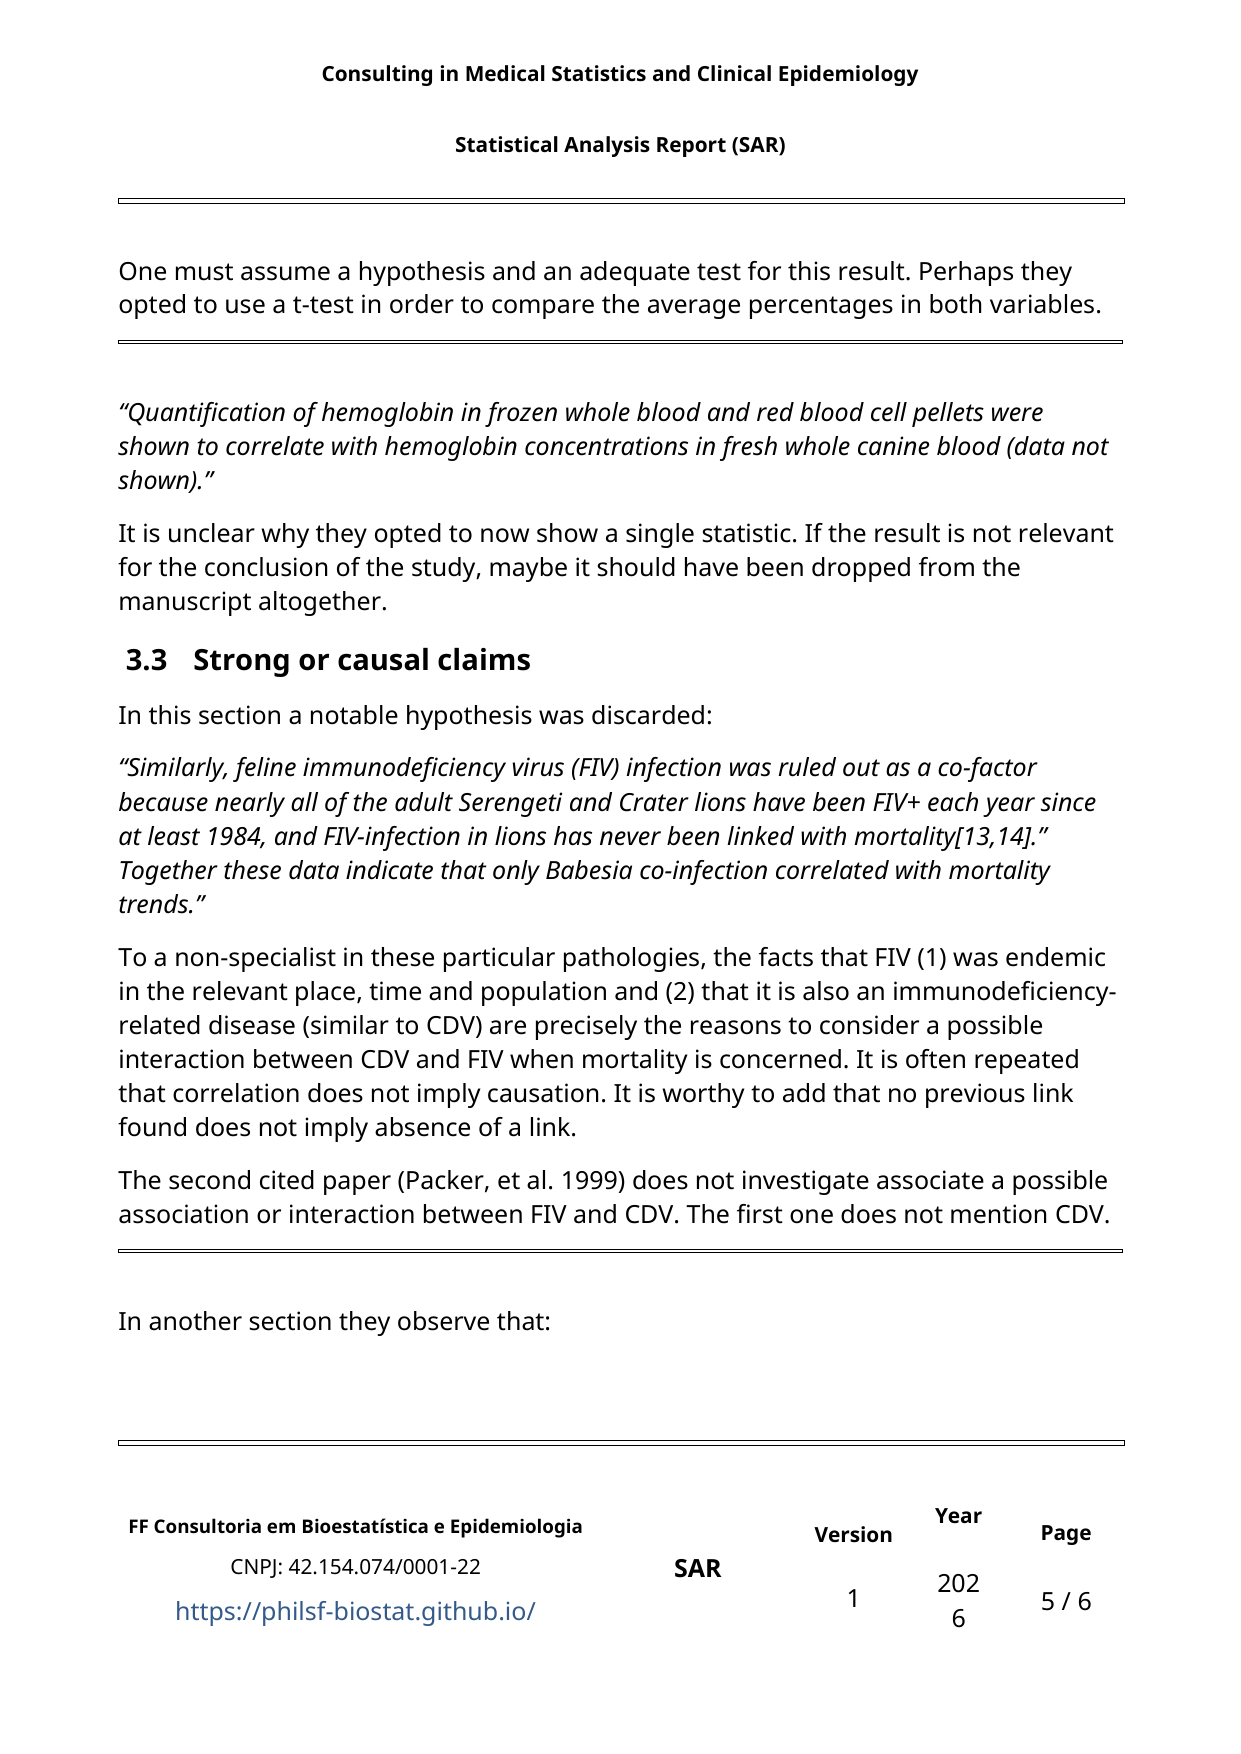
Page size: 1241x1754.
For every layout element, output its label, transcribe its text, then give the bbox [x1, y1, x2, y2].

text To a non-specialist in these particular pathologies, the facts that FIV (1) was endemic in the relevant place, time and population and (2) that it is also an immunodeficiency-related disease (similar to CDV) are precisely the reasons to consider a possible interaction between CDV and FIV when mortality is concerned. It is often repeated that correlation does not imply causation. It is worthy to add that no previous link found does not imply absence of a link. [118, 939, 1122, 1143]
text In another section they observe that: [118, 1304, 1122, 1338]
text The second cited paper (Packer, et al. 1999) does not investigate associate a possible association or interaction between FIV and CDV. The first one does not mention CDV. [118, 1162, 1122, 1230]
text It is unclear why they opted to now show a single statistic. If the result is not relevant for the conclusion of the study, maybe it should have been dropped from the manuscript altogether. [118, 516, 1122, 618]
text “Similarly, feline immunodeficiency virus (FIV) infection was ruled out as a co-factor because nearly all of the adult Serengeti and Crater lions have been FIV+ each year since at least 1984, and FIV-infection in lions has never been linked with mortality[13,14].” Together these data indicate that only Babesia co-infection correlated with mortality trends.” [118, 750, 1122, 920]
text One must assume a hypothesis and an adequate test for this result. Perhaps they opted to use a t-test in order to compare the average percentages in both variables. [118, 253, 1122, 321]
text In this section a notable hypothesis was discarded: [118, 697, 1122, 731]
subtitle Strong or causal claims [118, 639, 1122, 678]
text “Quantification of hemoglobin in frozen whole blood and red blood cell pellets were shown to correlate with hemoglobin concentrations in fresh whole canine blood (data not shown).” [118, 395, 1122, 497]
